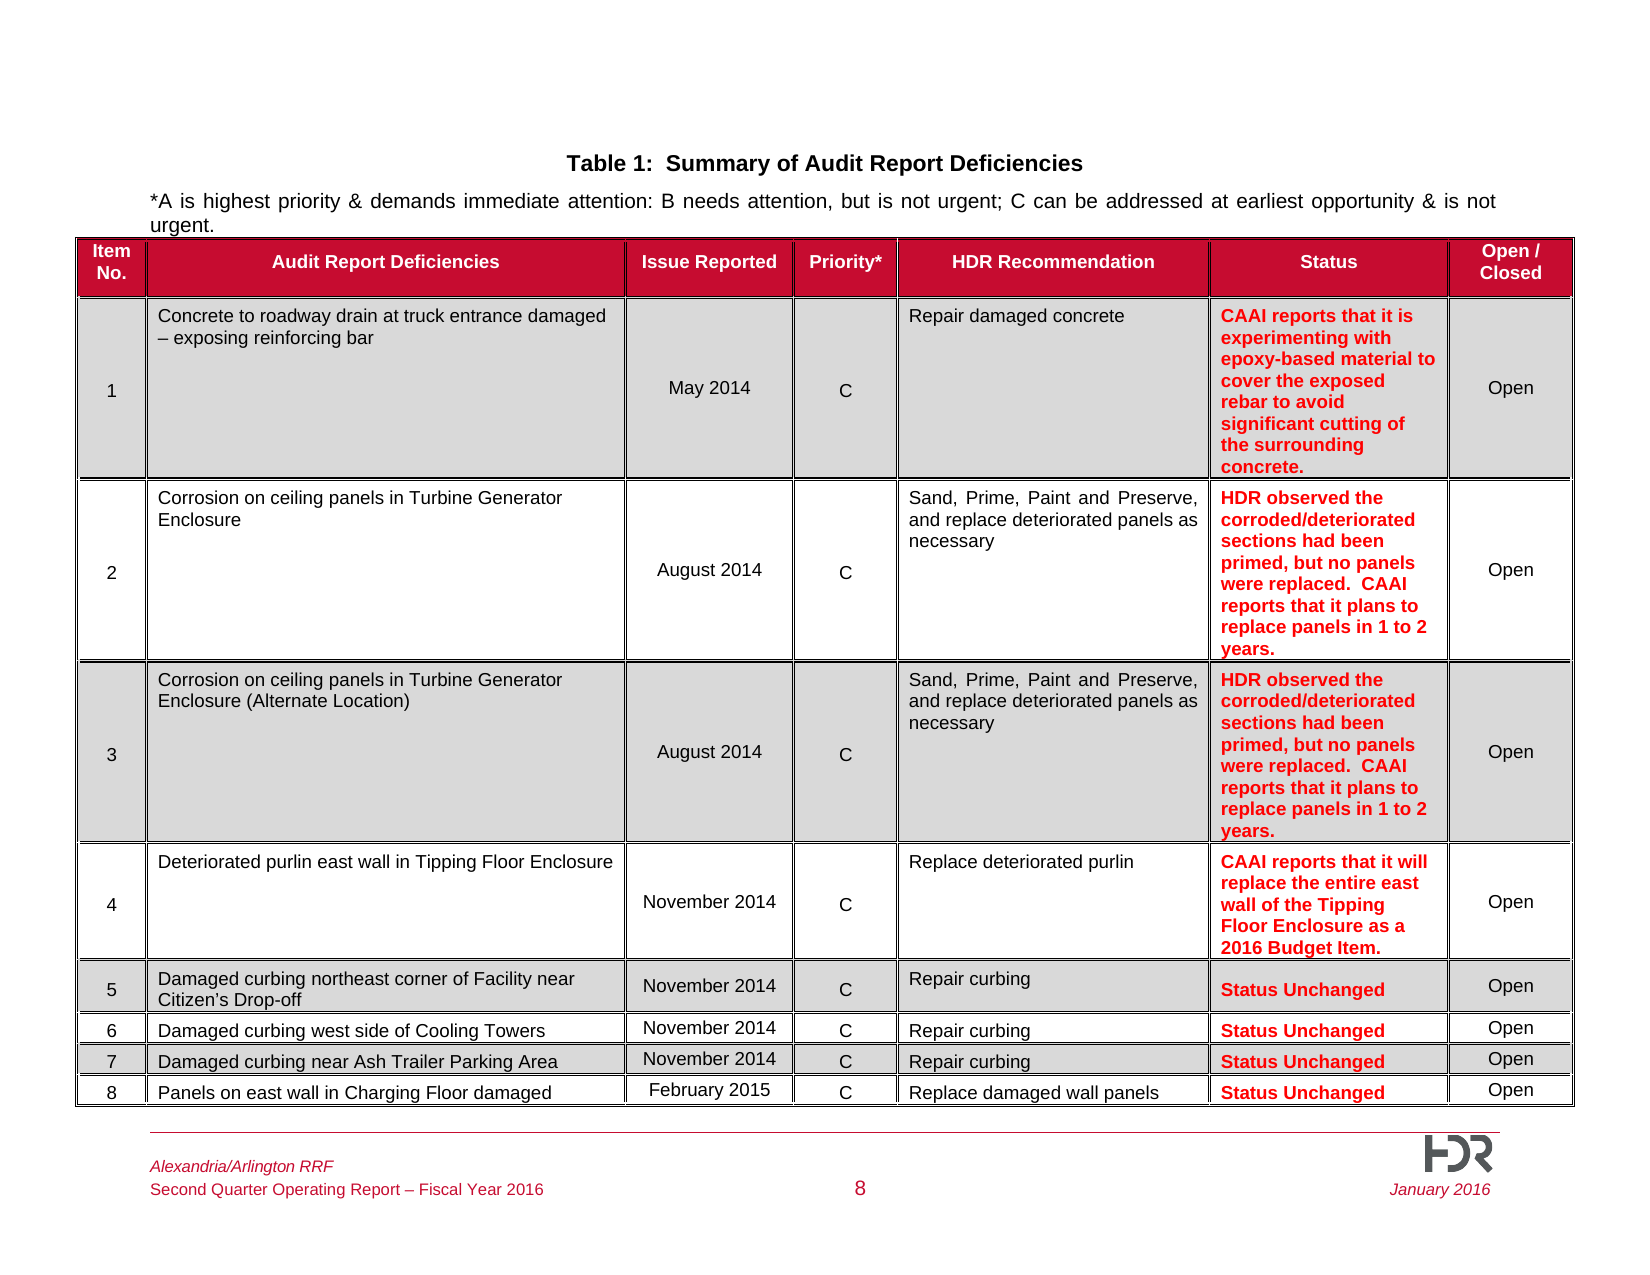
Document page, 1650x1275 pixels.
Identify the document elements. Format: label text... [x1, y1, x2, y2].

table_cell 7 [78, 1042, 145, 1073]
text Table 1: Summary of Audit Report Deficiencies [150, 150, 1500, 176]
table_cell C [795, 844, 896, 958]
picture [1425, 1135, 1493, 1173]
table_cell CAAI reports that it will replace the entire east wall of the Tipping Floor Enclosure as a 2016 Budget Item. [1211, 844, 1447, 958]
table_cell Repair curbing [899, 961, 1208, 1011]
table_cell Deteriorated purlin east wall in Tipping Floor Enclosure [148, 844, 624, 958]
table_header Audit Report Deficiencies [146, 240, 625, 296]
table_cell November 2014 [627, 844, 792, 958]
table_cell 3 [77, 659, 146, 841]
table_cell Replace damaged wall panels [898, 1076, 1209, 1104]
table_cell Sand, Prime, Paint and Preserve, and replace deteriorated panels as necessary [899, 481, 1208, 659]
table_cell August 2014 [627, 663, 792, 841]
table_cell Damaged curbing northeast corner of Facility near Citizen’s Drop-off [148, 961, 624, 1011]
table_cell 2 [78, 477, 145, 659]
table_header Issue Reported [625, 238, 794, 296]
table_cell Repair curbing [899, 1045, 1208, 1073]
table_cell May 2014 [627, 299, 792, 477]
table_cell HDR observed the corroded/deteriorated sections had been primed, but no panels were replaced. CAAI reports that it plans to replace panels in 1 to 2 years. [1211, 481, 1447, 659]
table_cell C [795, 481, 896, 659]
table_cell 8 [78, 1073, 146, 1104]
table_cell November 2014 [627, 961, 792, 1011]
table_cell Open [1450, 1011, 1572, 1042]
table_header Open / Closed [1448, 240, 1572, 296]
table_cell Status Unchanged [1211, 1014, 1447, 1042]
table_cell November 2014 [627, 1045, 792, 1073]
table_cell Status Unchanged [1209, 1076, 1448, 1104]
table_cell HDR observed the corroded/deteriorated sections had been primed, but no panels were replaced. CAAI reports that it plans to replace panels in 1 to 2 years. [1211, 663, 1447, 841]
table_cell Damaged curbing west side of Cooling Towers [148, 1014, 624, 1042]
table_header Item No. [78, 240, 146, 296]
text *A is highest priority & demands immediate attention: B needs attention, but is not urgent; C can be addressed at earliest opportunity & is not urgent. [150, 189, 1500, 237]
table_cell C [794, 1076, 897, 1104]
table_header HDR Recommendation [898, 240, 1209, 296]
table_header Priority* [794, 240, 897, 296]
table_cell C [795, 1014, 896, 1042]
table_cell Open [1448, 841, 1573, 958]
table_cell Open [1450, 477, 1572, 659]
table_cell Repair damaged concrete [899, 299, 1208, 477]
table_cell CAAI reports that it is experimenting with epoxy-based material to cover the exposed rebar to avoid significant cutting of the surrounding concrete. [1211, 299, 1447, 477]
table_cell Open [1448, 659, 1573, 841]
table_cell C [795, 299, 896, 477]
table_cell Corrosion on ceiling panels in Turbine Generator Enclosure (Alternate Location) [148, 663, 624, 841]
table_cell 1 [78, 296, 145, 477]
table_cell February 2015 [625, 1073, 794, 1104]
table_cell 6 [78, 1011, 145, 1042]
table_cell Corrosion on ceiling panels in Turbine Generator Enclosure [148, 481, 624, 659]
table_cell C [795, 961, 896, 1011]
table_cell Panels on east wall in Charging Floor damaged [146, 1076, 625, 1104]
table_cell August 2014 [627, 481, 792, 659]
table_cell Open [1448, 1073, 1572, 1104]
table_cell Open [1450, 1042, 1572, 1073]
table_cell C [795, 1045, 896, 1073]
table_cell Status Unchanged [1211, 1045, 1447, 1073]
table_cell Status Unchanged [1211, 961, 1447, 1011]
table_cell Sand, Prime, Paint and Preserve, and replace deteriorated panels as necessary [899, 663, 1208, 841]
table_cell Repair curbing [899, 1014, 1208, 1042]
table_header Status [1209, 240, 1448, 296]
table_cell 4 [77, 841, 146, 958]
table_cell Open [1450, 296, 1572, 477]
table_cell 5 [77, 958, 146, 1011]
table_cell November 2014 [627, 1014, 792, 1042]
table_cell Open [1448, 958, 1573, 1011]
table_cell Replace deteriorated purlin [899, 844, 1208, 958]
table_cell Concrete to roadway drain at truck entrance damaged – exposing reinforcing bar [148, 299, 624, 477]
table_cell Damaged curbing near Ash Trailer Parking Area [148, 1045, 624, 1073]
table_cell C [795, 663, 896, 841]
